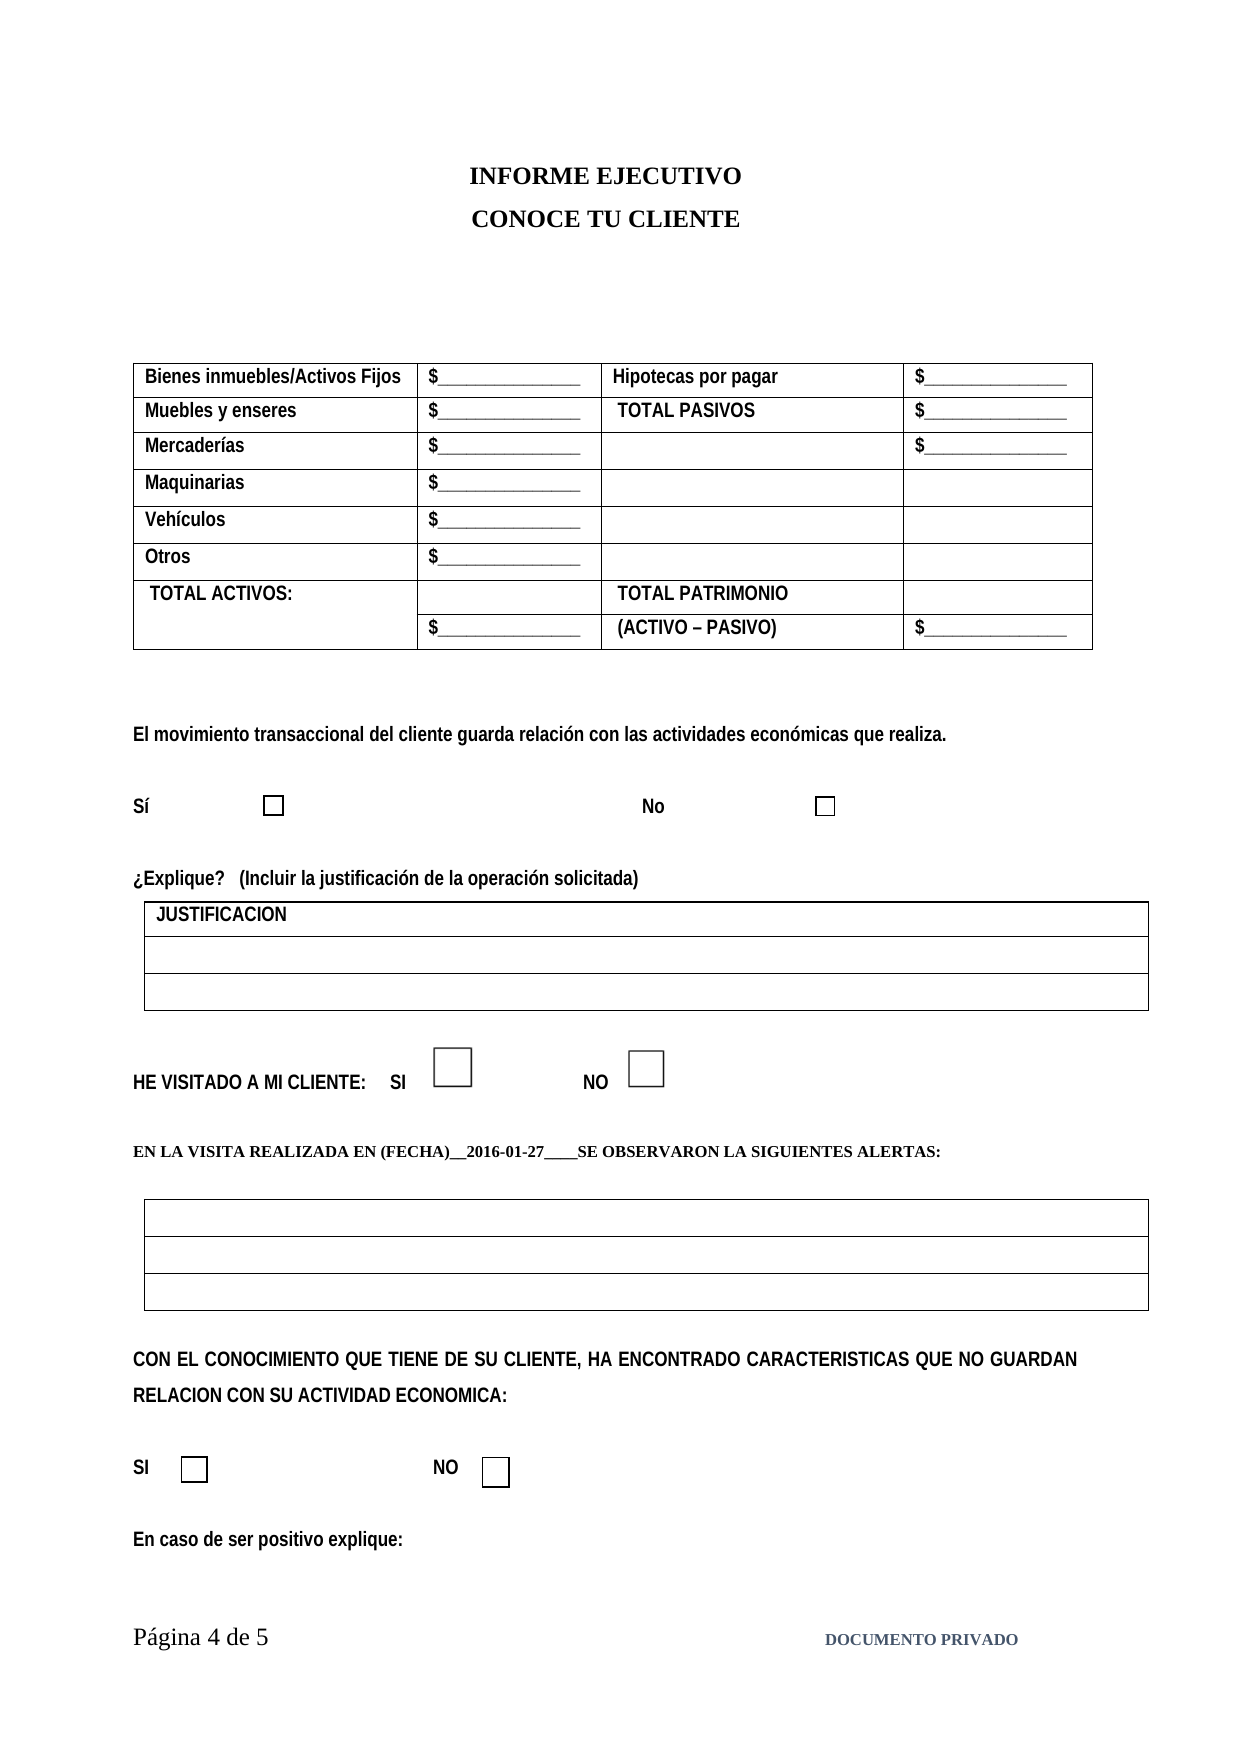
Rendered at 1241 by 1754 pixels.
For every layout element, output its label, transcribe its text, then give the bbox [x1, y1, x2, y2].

table_cell [904, 544, 1092, 579]
table_cell Hipotecas por pagar [602, 364, 903, 397]
text En caso de ser positivo explique: [133, 1527, 1078, 1551]
text CON EL CONOCIMIENTO QUE TIENE DE SU CLIENTE, HA ENCONTRADO CARACTERISTICAS QUE NO GUARDAN RELACION CON SU ACTIVIDAD ECONOMICA: [133, 1347, 1078, 1407]
table_cell $_______________ [418, 544, 601, 579]
table_cell Muebles y enseres [134, 398, 417, 432]
table_cell [602, 544, 903, 579]
table_cell $_______________ [418, 398, 601, 432]
text Sí No [133, 793, 1078, 817]
table_cell $_______________ [904, 364, 1092, 397]
table_cell [602, 433, 903, 469]
table_cell [904, 507, 1092, 543]
text HE VISITADO A MI CLIENTE: SI NO [133, 1047, 1078, 1093]
table_cell [904, 581, 1092, 614]
table_cell Otros [134, 544, 417, 579]
table_header JUSTIFICACION [145, 903, 1148, 936]
table_cell [145, 1274, 1148, 1310]
table_cell [602, 507, 903, 543]
table_cell $_______________ [418, 364, 601, 397]
table_cell Mercaderías [134, 433, 417, 469]
table_cell [145, 974, 1148, 1010]
table_cell Vehículos [134, 507, 417, 543]
table_cell $_______________ [904, 433, 1092, 469]
table_cell [602, 470, 903, 506]
table_cell TOTAL PATRIMONIO [602, 581, 903, 614]
picture [627, 1050, 665, 1089]
table_cell $_______________ [418, 433, 601, 469]
table_cell (ACTIVO – PASIVO) [602, 615, 903, 649]
table_cell [418, 581, 601, 614]
table_cell $_______________ [904, 398, 1092, 432]
table_cell Maquinarias [134, 470, 417, 506]
table_cell $_______________ [418, 615, 601, 649]
table_cell TOTAL ACTIVOS: [134, 581, 417, 649]
text ¿Explique? (Incluir la justificación de la operación solicitada) [133, 865, 1078, 889]
table_cell [145, 1237, 1148, 1273]
table_cell TOTAL PASIVOS [602, 398, 903, 432]
table_cell $_______________ [904, 615, 1092, 649]
text El movimiento transaccional del cliente guarda relación con las actividades económicas que realiza. [133, 722, 1078, 746]
table_cell Bienes inmuebles/Activos Fijos [134, 364, 417, 397]
table_cell $_______________ [418, 507, 601, 543]
picture [432, 1046, 474, 1089]
table_cell [904, 470, 1092, 506]
table_header [145, 1200, 1148, 1236]
text SI NO [133, 1455, 1078, 1479]
table_cell [145, 937, 1148, 973]
text EN LA VISITA REALIZADA EN (FECHA)__2016-01-27____SE OBSERVARON LA SIGUIENTES ALERTAS: [133, 1141, 1078, 1189]
table_cell $_______________ [418, 470, 601, 506]
